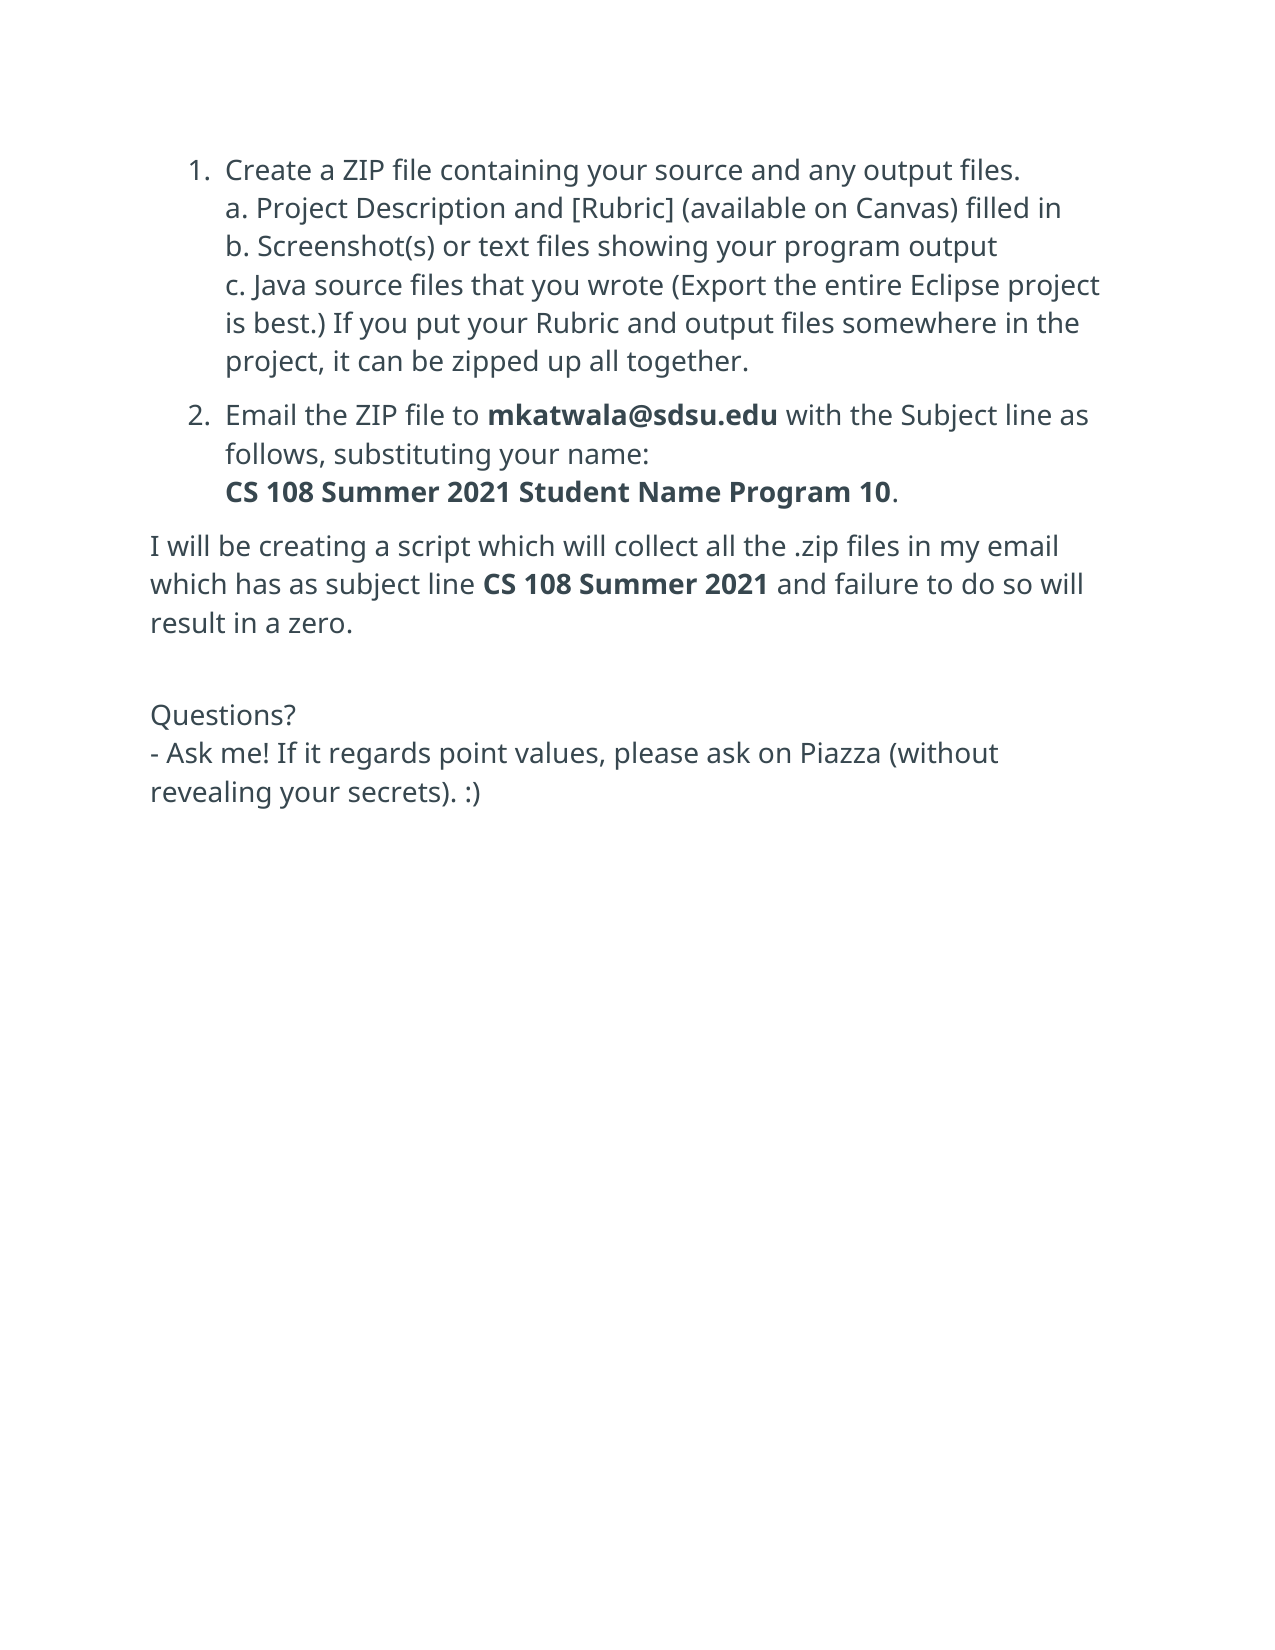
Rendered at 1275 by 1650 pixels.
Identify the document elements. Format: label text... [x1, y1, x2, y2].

text I will be creating a script which will collect all the .zip files in my email which has as subject line CS 108 Summer 2021 and failure to do so will result in a zero. [150, 526, 1125, 641]
list Email the ZIP file to mkatwala@sdsu.edu with the Subject line as follows, substituting your name: CS 108 Summer 2021 Student Name Program 10. [187, 396, 1125, 511]
text Questions? - Ask me! If it regards point values, please ask on Piazza (without revealing your secrets). :) [150, 657, 1125, 810]
list Create a ZIP file containing your source and any output files. a. Project Description and [Rubric] (available on Canvas) filled in b. Screenshot(s) or text files showing your program output c. Java source files that you wrote (Export the entire Eclipse project is best.) If you put your Rubric and output files somewhere in the project, it can be zipped up all together. [187, 150, 1125, 380]
